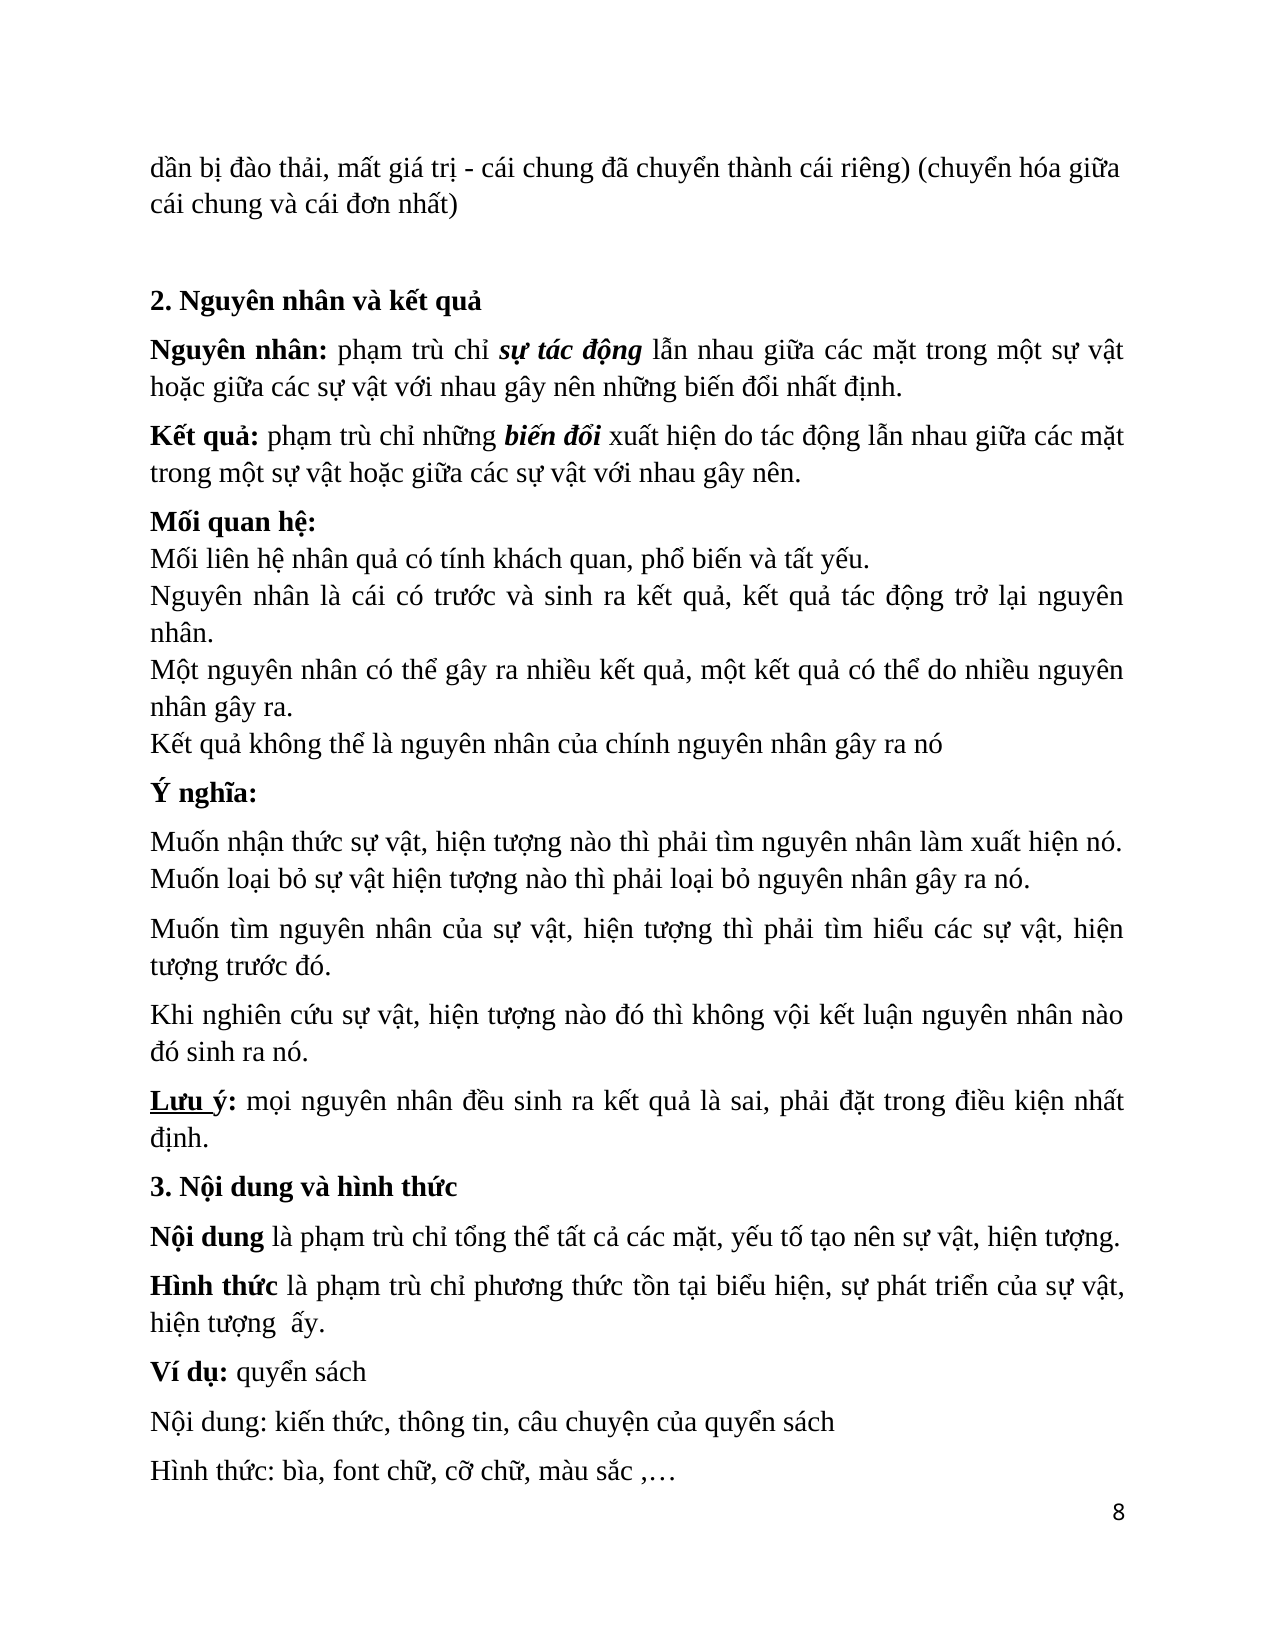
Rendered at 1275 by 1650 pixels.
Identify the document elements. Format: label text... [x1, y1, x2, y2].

text Ý nghĩa: [150, 775, 1125, 809]
text 3. Nội dung và hình thức [150, 1169, 1125, 1203]
text Hình thức: bìa, font chữ, cỡ chữ, màu sắc ,… [150, 1453, 1125, 1487]
text Hình thức là phạm trù chỉ phương thức tồn tại biểu hiện, sự phát triển của sự vật, hiện tượng ấy. [150, 1268, 1125, 1339]
text Muốn nhận thức sự vật, hiện tượng nào thì phải tìm nguyên nhân làm xuất hiện nó. Muốn loại bỏ sự vật hiện tượng nào thì phải loại bỏ nguyên nhân gây ra nó. [150, 824, 1125, 895]
text Mối quan hệ: [150, 504, 1125, 538]
text Muốn tìm nguyên nhân của sự vật, hiện tượng thì phải tìm hiểu các sự vật, hiện tượng trước đó. [150, 911, 1125, 981]
text Kết quả không thể là nguyên nhân của chính nguyên nhân gây ra nó [150, 726, 1125, 759]
text Lưu ý: mọi nguyên nhân đều sinh ra kết quả là sai, phải đặt trong điều kiện nhất định. [150, 1083, 1125, 1154]
text Khi nghiên cứu sự vật, hiện tượng nào đó thì không vội kết luận nguyên nhân nào đó sinh ra nó. [150, 997, 1125, 1067]
text Ví dụ: quyển sách [150, 1354, 1125, 1388]
text Nguyên nhân: phạm trù chỉ sự tác động lẫn nhau giữa các mặt trong một sự vật hoặc giữa các sự vật với nhau gây nên những biến đổi nhất định. [150, 332, 1125, 402]
text Kết quả: phạm trù chỉ những biến đổi xuất hiện do tác động lẫn nhau giữa các mặt trong một sự vật hoặc giữa các sự vật với nhau gây nên. [150, 418, 1125, 489]
text 2. Nguyên nhân và kết quả [150, 283, 1125, 317]
text Nội dung là phạm trù chỉ tổng thể tất cả các mặt, yếu tố tạo nên sự vật, hiện tượng. [150, 1219, 1125, 1252]
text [150, 150, 1125, 220]
text Mối liên hệ nhân quả có tính khách quan, phổ biến và tất yếu. [150, 541, 1125, 575]
text Nội dung: kiến thức, thông tin, câu chuyện của quyển sách [150, 1404, 1125, 1437]
text Một nguyên nhân có thể gây ra nhiều kết quả, một kết quả có thể do nhiều nguyên nhân gây ra. [150, 652, 1125, 722]
text Nguyên nhân là cái có trước và sinh ra kết quả, kết quả tác động trở lại nguyên nhân. [150, 578, 1125, 649]
